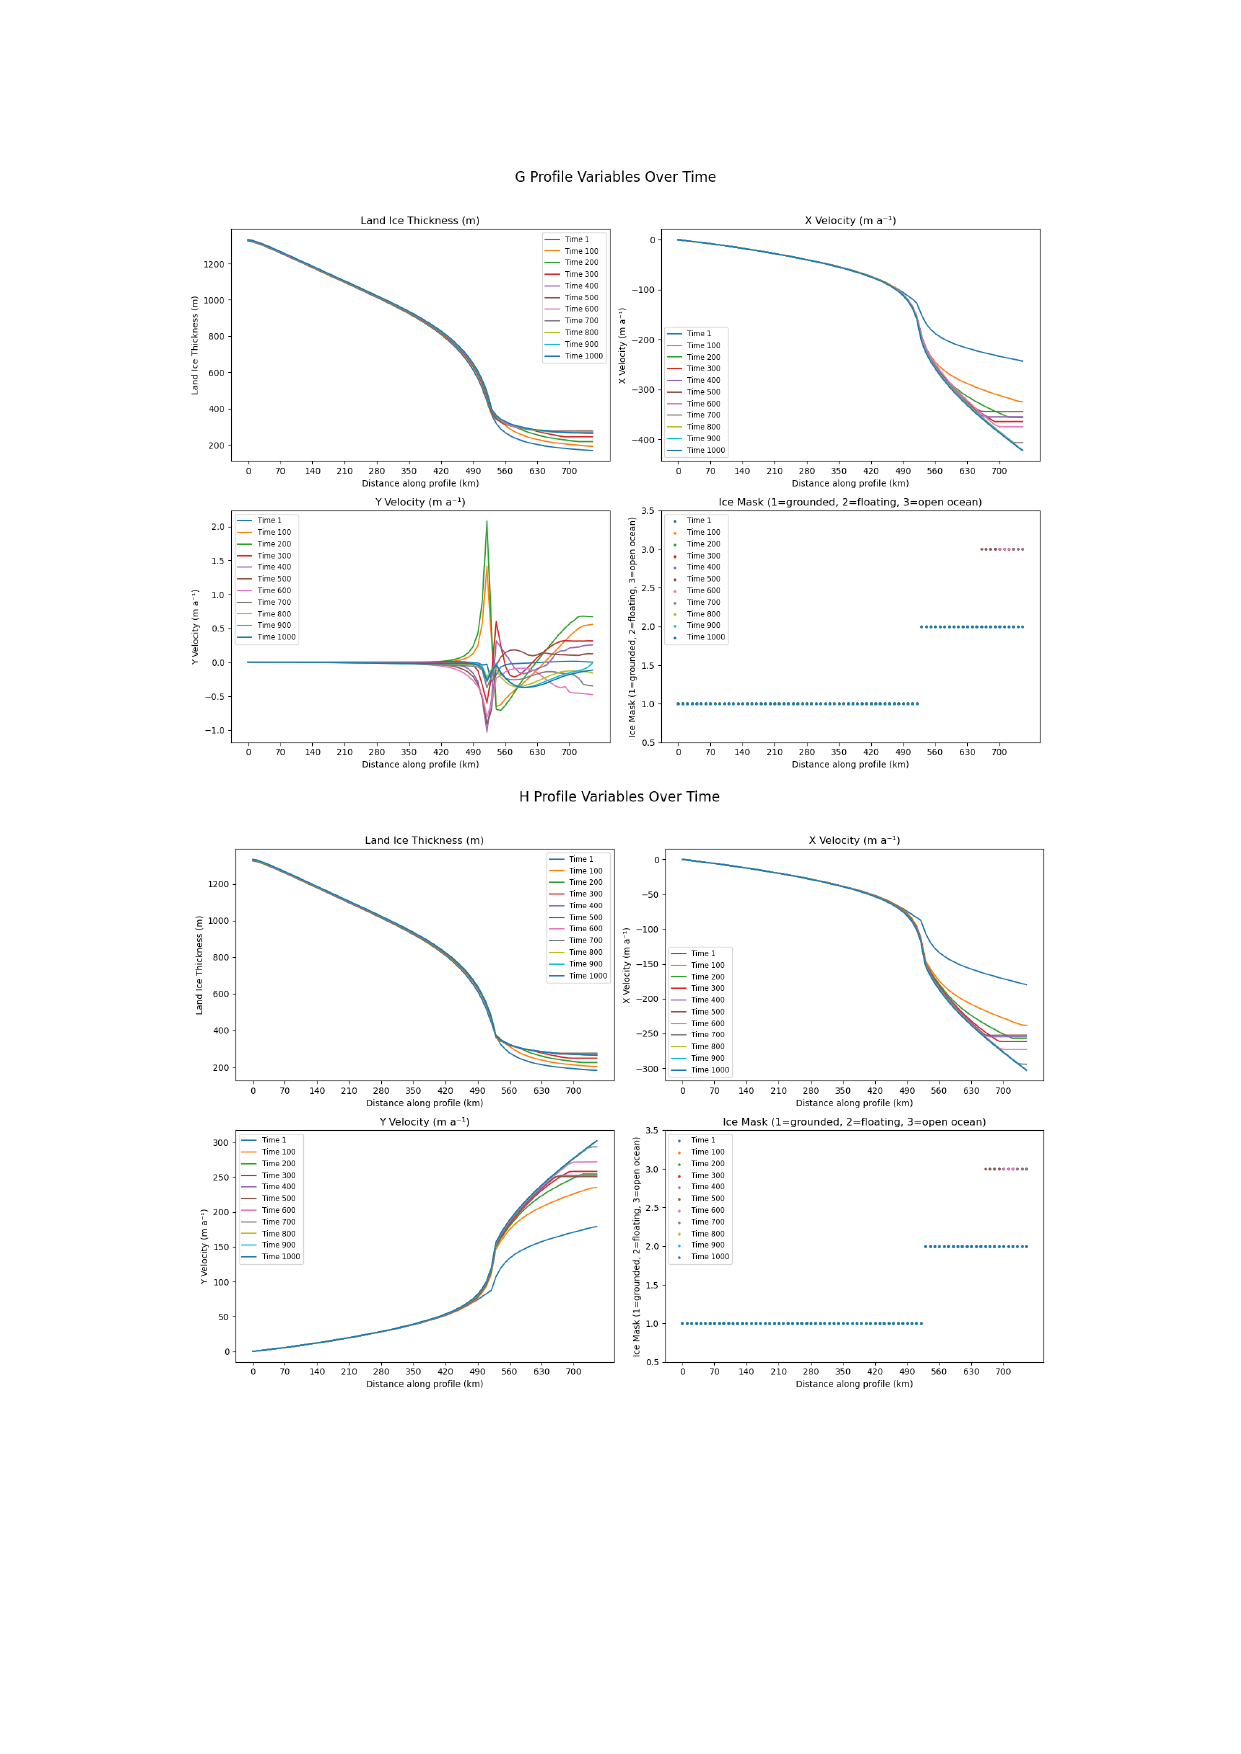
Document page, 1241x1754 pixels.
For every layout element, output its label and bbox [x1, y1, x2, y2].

picture [187, 779, 1052, 1396]
picture [187, 162, 1045, 769]
